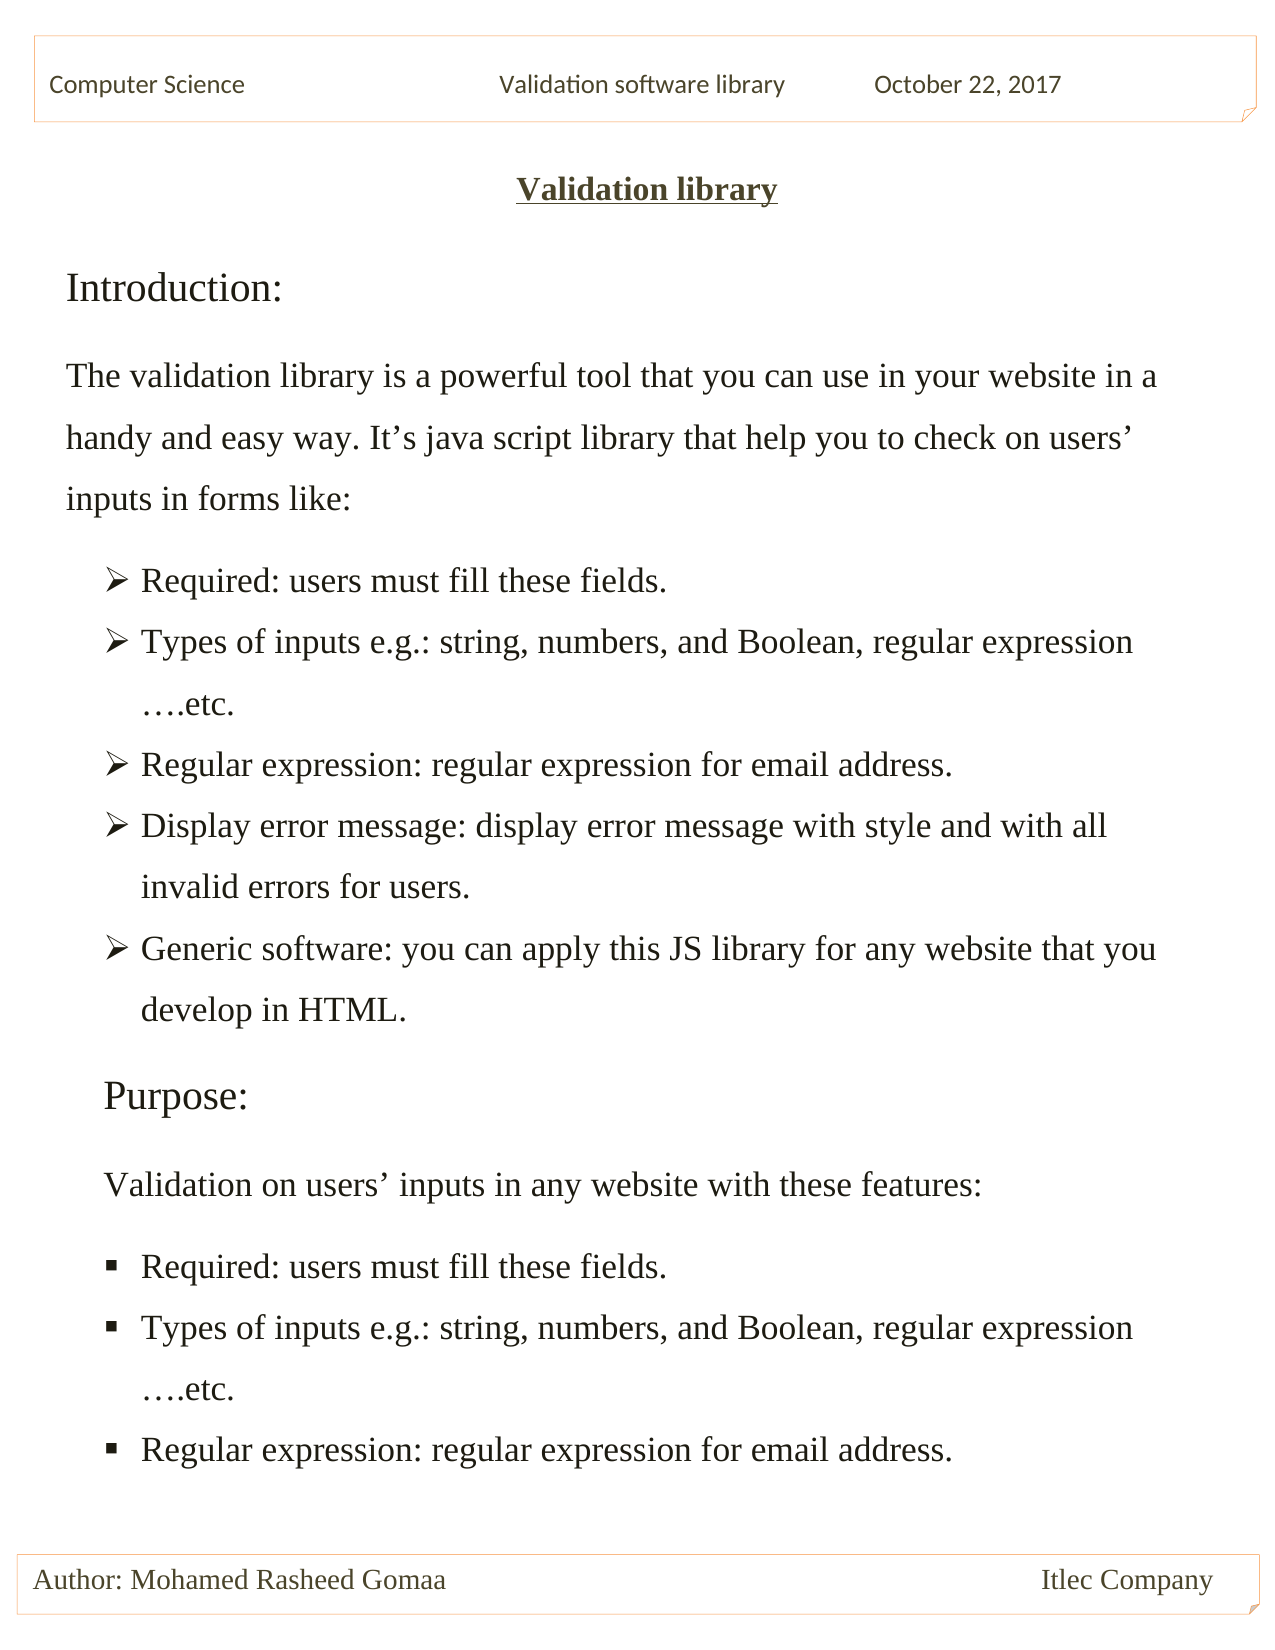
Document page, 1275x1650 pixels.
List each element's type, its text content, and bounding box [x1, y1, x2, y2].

text Validation library [150, 141, 1144, 208]
text The validation library is a powerful tool that you can use in your website in a handy and easy way. It’s java script library that help you to check on users’ inputs in forms like: [66, 355, 1200, 518]
list Regular expression: regular expression for email address. [103, 743, 1200, 784]
list Types of inputs e.g.: string, numbers, and Boolean, regular expression ….etc. [103, 1306, 1200, 1408]
list Types of inputs e.g.: string, numbers, and Boolean, regular expression ….etc. [103, 621, 1200, 723]
text Introduction: [66, 262, 1144, 310]
list Required: users must fill these fields. [103, 1245, 1200, 1286]
list Generic software: you can apply this JS library for any website that you develop in HTML. [103, 927, 1200, 1029]
list Required: users must fill these fields. [103, 559, 1200, 600]
list Regular expression: regular expression for email address. [103, 1429, 1200, 1469]
text Purpose: [103, 1070, 1200, 1118]
list Display error message: display error message with style and with all invalid errors for users. [103, 804, 1200, 906]
text Validation on users’ inputs in any website with these features: [103, 1163, 1200, 1204]
